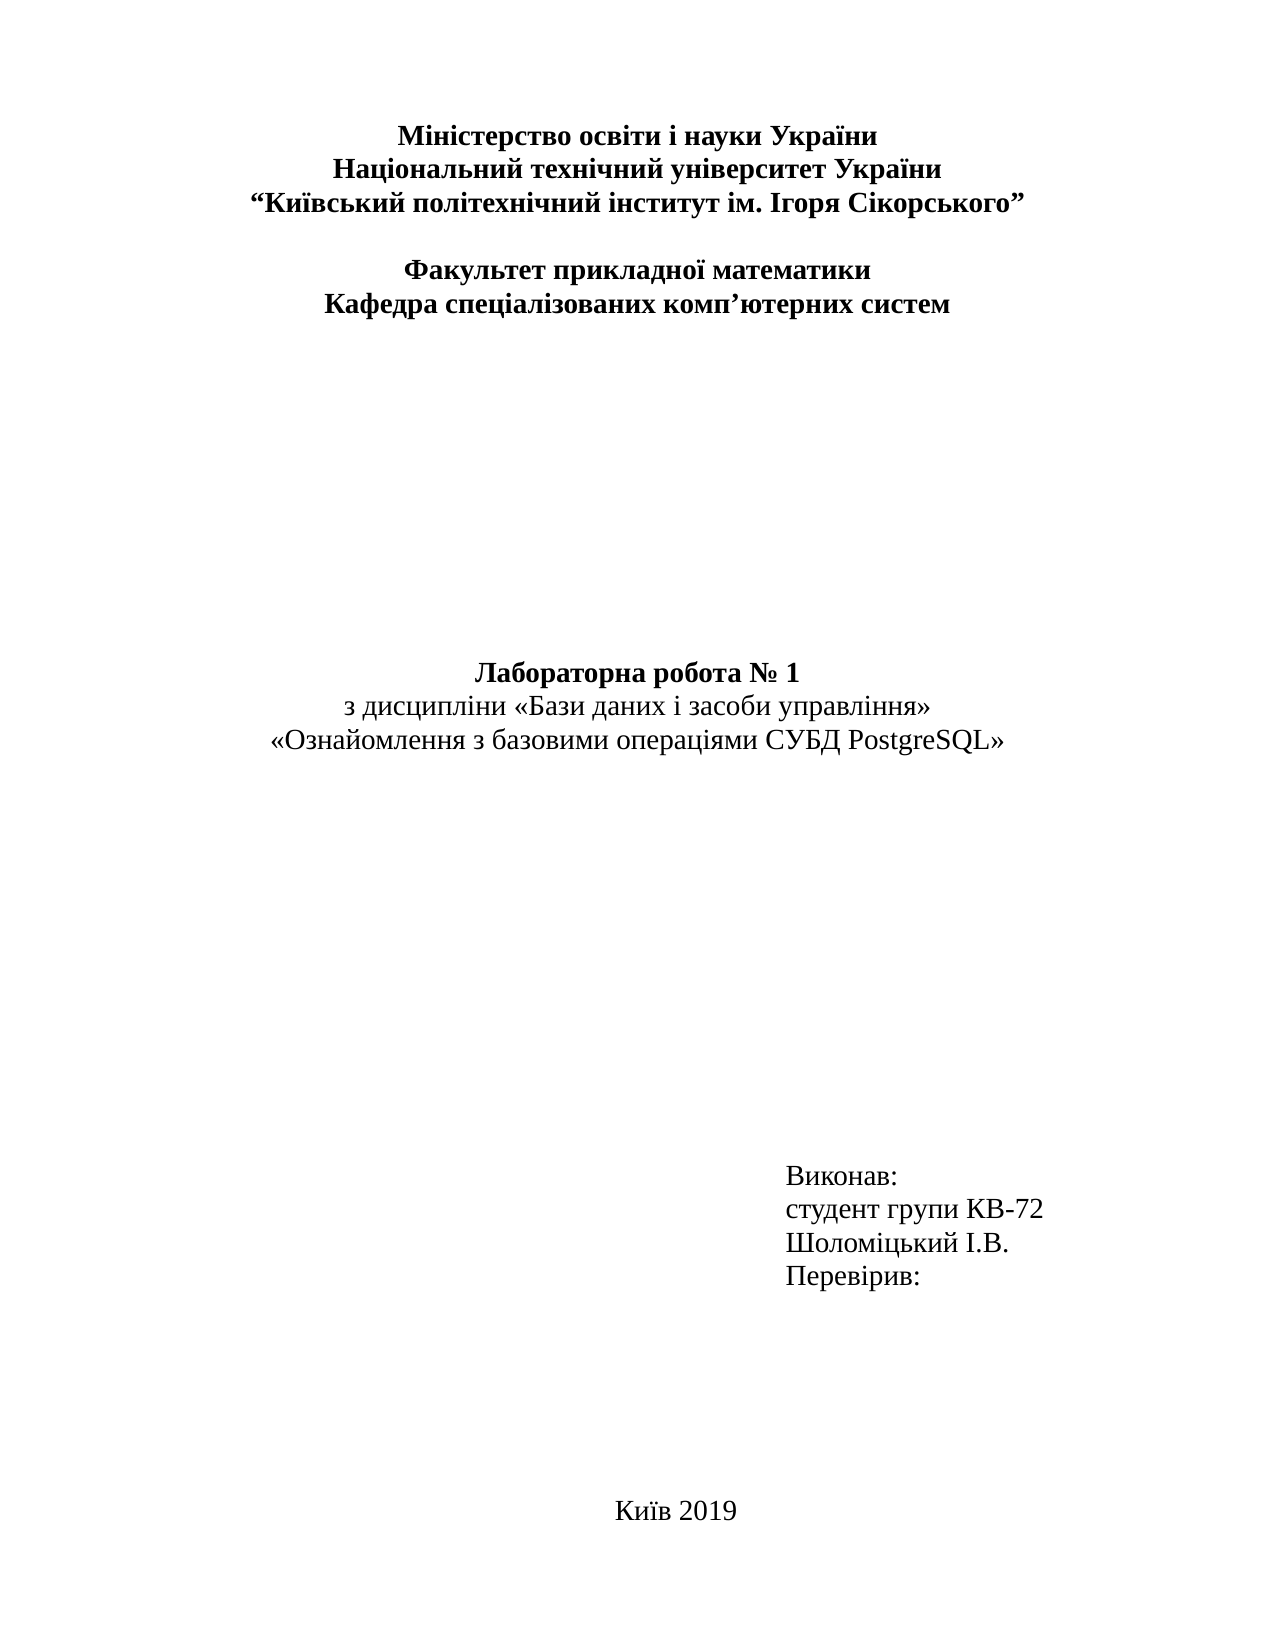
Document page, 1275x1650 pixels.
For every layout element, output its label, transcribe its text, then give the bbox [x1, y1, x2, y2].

text “Київський політехнічний інститут ім. Ігоря Сікорського” [118, 185, 1157, 219]
text «Ознайомлення з базовими операціями СУБД PostgreSQL» [118, 722, 1157, 755]
text Лабораторна робота № 1 [118, 655, 1157, 688]
text Факультет прикладної математики [118, 252, 1157, 286]
text Національний технічний університет України [118, 152, 1157, 185]
text з дисципліни «Бази даних і засоби управління» [118, 688, 1157, 722]
text студент групи КВ-72 [785, 1191, 1157, 1225]
text Київ 2019 [118, 1493, 1157, 1527]
text Кафедра спеціалізованих комп’ютерних систем [118, 286, 1157, 319]
text Шоломіцький І.В. [785, 1225, 1157, 1258]
text Виконав: [785, 1158, 1157, 1191]
text Міністерство освіти і науки України [118, 118, 1157, 152]
text Перевірив: [785, 1258, 1157, 1292]
